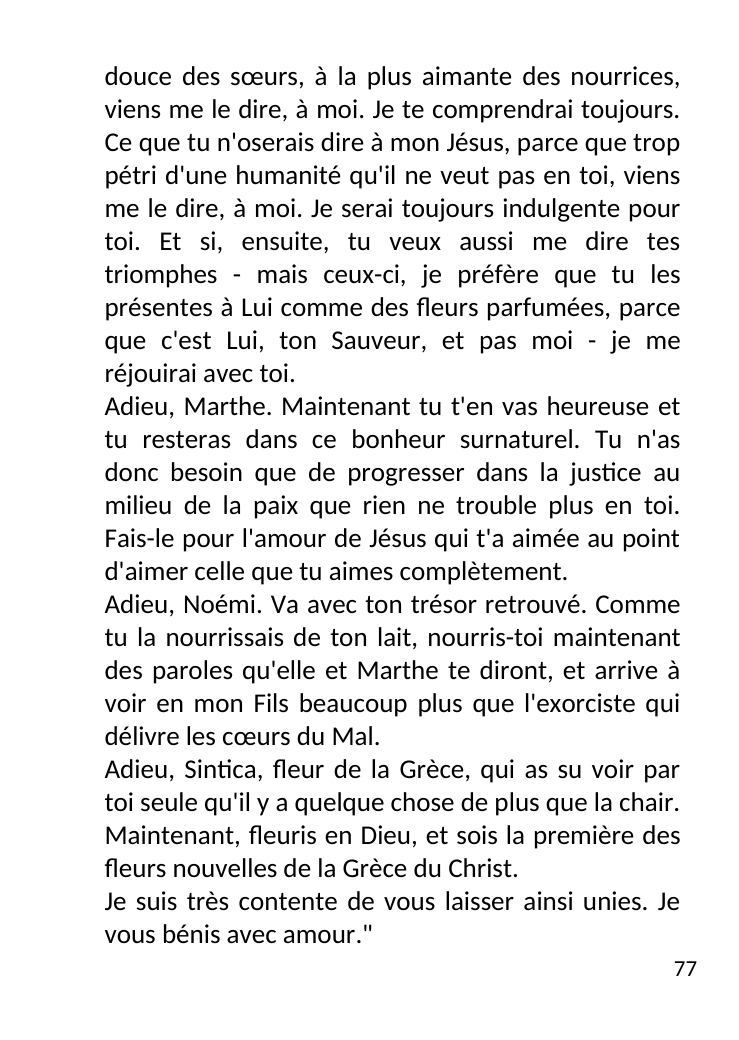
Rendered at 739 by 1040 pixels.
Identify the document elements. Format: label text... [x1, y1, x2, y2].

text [104, 59, 681, 389]
text Adieu, Sintica, fleur de la Grèce, qui as su voir par toi seule qu'il y a quelque chose de plus que la chair. Maintenant, fleuris en Dieu, et sois la première des fleurs nouvelles de la Grèce du Christ. [104, 752, 681, 884]
text Je suis très contente de vous laisser ainsi unies. Je vous bénis avec amour." [104, 884, 681, 951]
text Adieu, Noémi. Va avec ton trésor retrouvé. Comme tu la nourrissais de ton lait, nourris-toi maintenant des paroles qu'elle et Marthe te diront, et arrive à voir en mon Fils beaucoup plus que l'exorciste qui délivre les cœurs du Mal. [104, 587, 681, 752]
text Adieu, Marthe. Maintenant tu t'en vas heureuse et tu resteras dans ce bonheur surnaturel. Tu n'as donc besoin que de progresser dans la justice au milieu de la paix que rien ne trouble plus en toi. Fais-le pour l'amour de Jésus qui t'a aimée au point d'aimer celle que tu aimes complètement. [104, 389, 681, 587]
